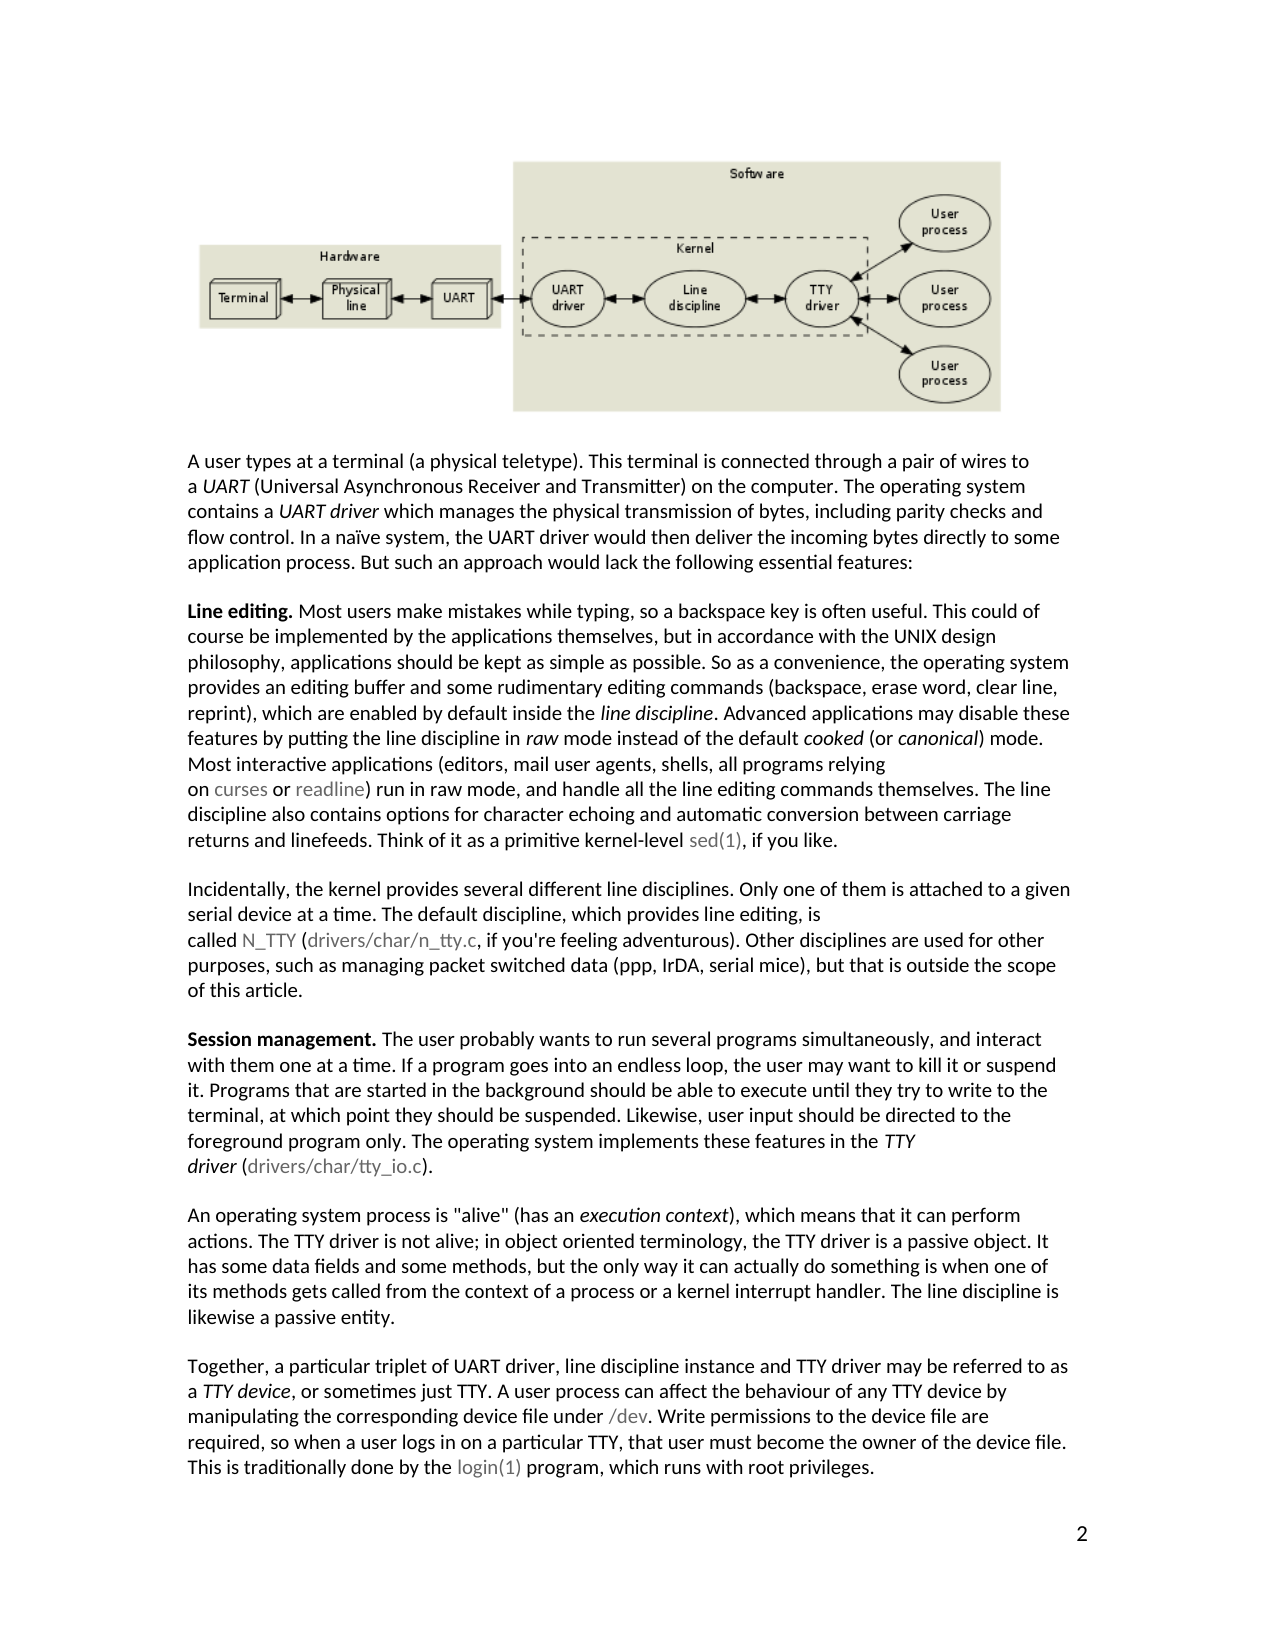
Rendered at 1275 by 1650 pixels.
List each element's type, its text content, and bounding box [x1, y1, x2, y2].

text Incidentally, the kernel provides several different line disciplines. Only one of them is attached to a given serial device at a time. The default discipline, which provides line editing, is called N_TTY (drivers/char/n_tty.c, if you're feeling adventurous). Other disciplines are used for other purposes, such as managing packet switched data (ppp, IrDA, serial mice), but that is outside the scope of this article. [187, 876, 1072, 1003]
text A user types at a terminal (a physical teletype). This terminal is connected through a pair of wires to a UART (Universal Asynchronous Receiver and Transmitter) on the computer. The operating system contains a UART driver which manages the physical transmission of bytes, including parity checks and flow control. In a naïve system, the UART driver would then deliver the incoming bytes directly to some application process. But such an approach would lack the following essential features: [187, 448, 1072, 575]
text An operating system process is "alive" (has an execution context), which means that it can perform actions. The TTY driver is not alive; in object oriented terminology, the TTY driver is a passive object. It has some data fields and some methods, but the only way it can actually do something is when one of its methods gets called from the context of a process or a kernel interrupt handler. The line discipline is likewise a passive entity. [187, 1202, 1072, 1329]
text Line editing. Most users make mistakes while typing, so a backspace key is often useful. This could of course be implemented by the applications themselves, but in accordance with the UNIX design philosophy, applications should be kept as simple as possible. So as a convenience, the operating system provides an editing buffer and some rudimentary editing commands (backspace, erase word, clear line, reprint), which are enabled by default inside the line discipline. Advanced applications may disable these features by putting the line discipline in raw mode instead of the default cooked (or canonical) mode. Most interactive applications (editors, mail user agents, shells, all programs relying on curses or readline) run in raw mode, and handle all the line editing commands themselves. The line discipline also contains options for character echoing and automatic conversion between carriage returns and linefeeds. Think of it as a primitive kernel-level sed(1), if you like. [187, 598, 1072, 852]
picture [187, 150, 1013, 425]
text Session management. The user probably wants to run several programs simultaneously, and interact with them one at a time. If a program goes into an endless loop, the user may want to kill it or suspend it. Programs that are started in the background should be able to execute until they try to write to the terminal, at which point they should be suspended. Likewise, user input should be directed to the foreground program only. The operating system implements these features in the TTY driver (drivers/char/tty_io.c). [187, 1026, 1072, 1179]
text Together, a particular triplet of UART driver, line discipline instance and TTY driver may be referred to as a TTY device, or sometimes just TTY. A user process can affect the behaviour of any TTY device by manipulating the corresponding device file under /dev. Write permissions to the device file are required, so when a user logs in on a particular TTY, that user must become the owner of the device file. This is traditionally done by the login(1) program, which runs with root privileges. [187, 1353, 1072, 1480]
